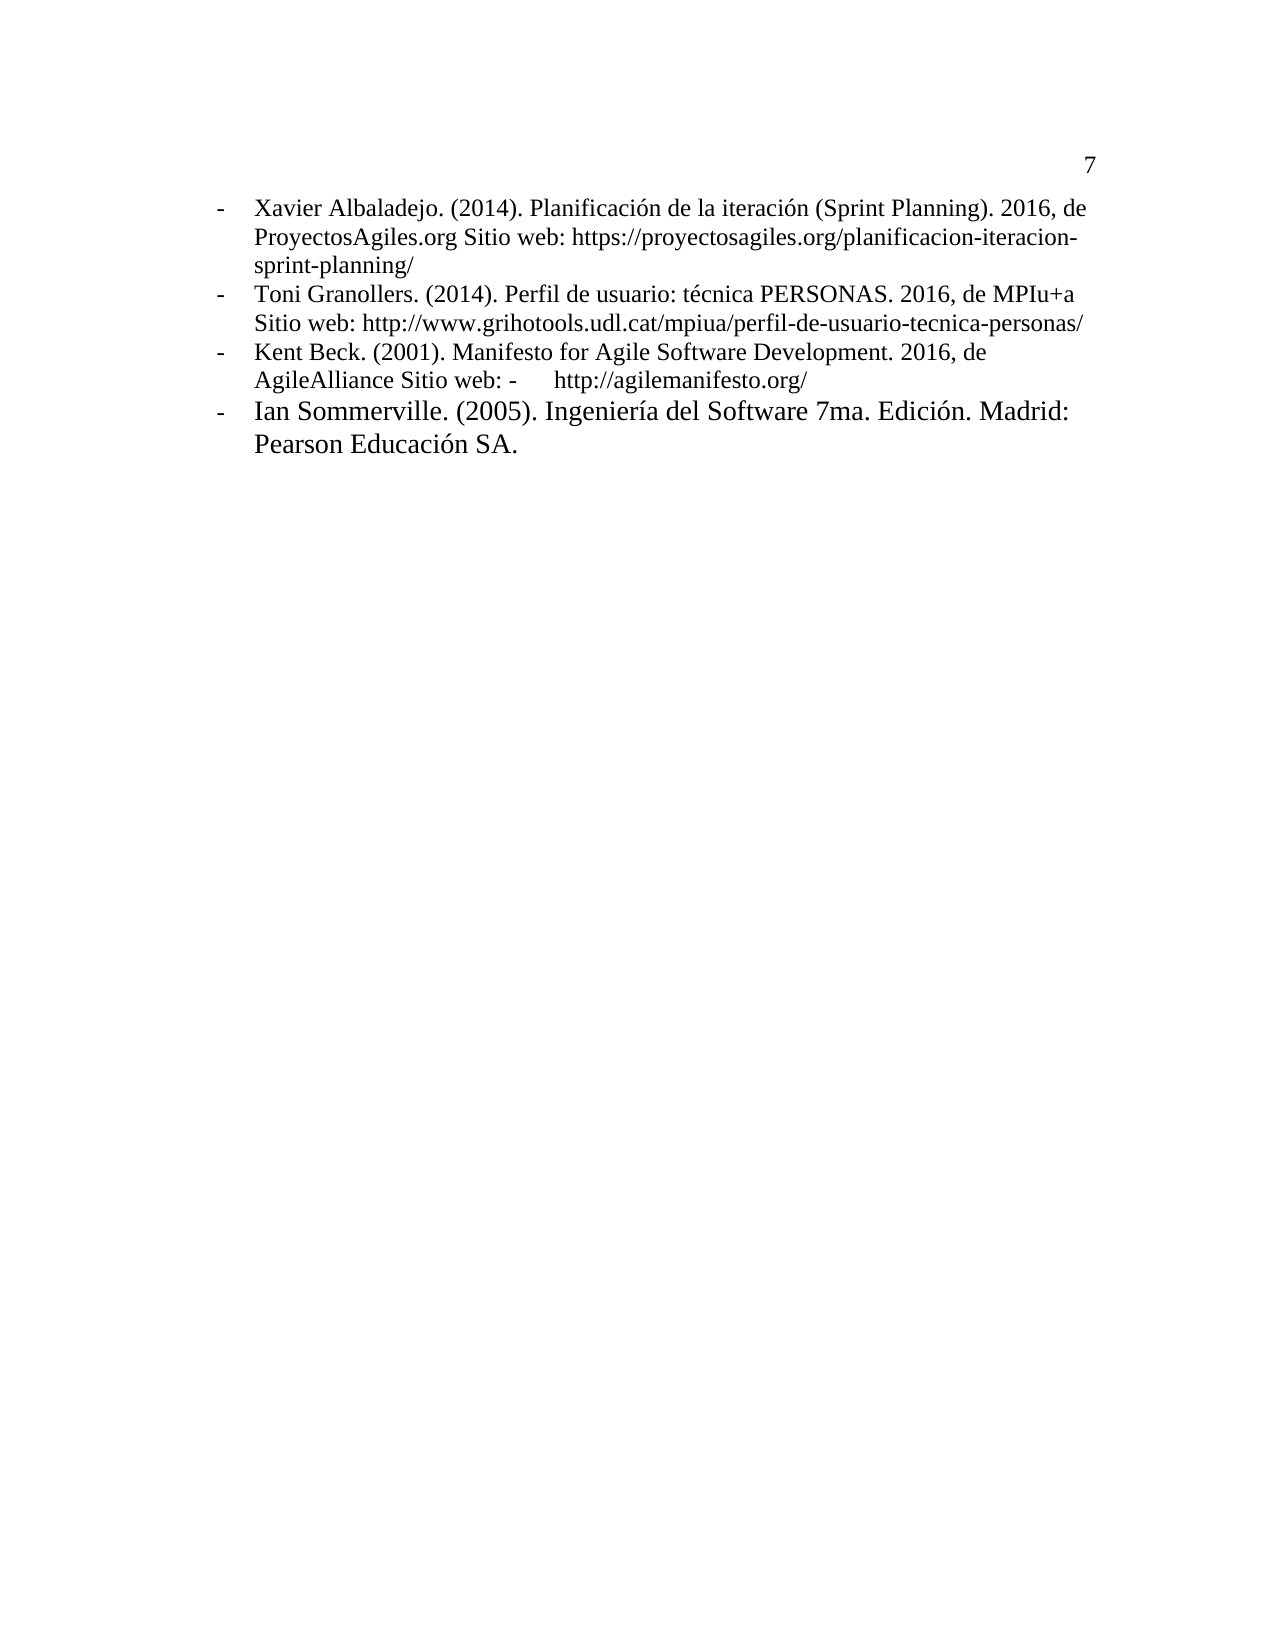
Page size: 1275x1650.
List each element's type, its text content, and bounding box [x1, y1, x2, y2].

list Kent Beck. (2001). Manifesto for Agile Software Development. 2016, de AgileAlliance Sitio web: - http://agilemanifesto.org/ [216, 337, 1096, 394]
list Toni Granollers. (2014). Perfil de usuario: técnica PERSONAS. 2016, de MPIu+a Sitio web: http://www.grihotools.udl.cat/mpiua/perfil-de-usuario-tecnica-personas/ [216, 279, 1096, 337]
list Ian Sommerville. (2005). Ingeniería del Software 7ma. Edición. Madrid: Pearson Educación SA. [216, 394, 1096, 459]
list Xavier Albaladejo. (2014). Planificación de la iteración (Sprint Planning). 2016, de ProyectosAgiles.org Sitio web: https://proyectosagiles.org/planificacion-iteracion-sprint-planning/ [216, 193, 1096, 279]
